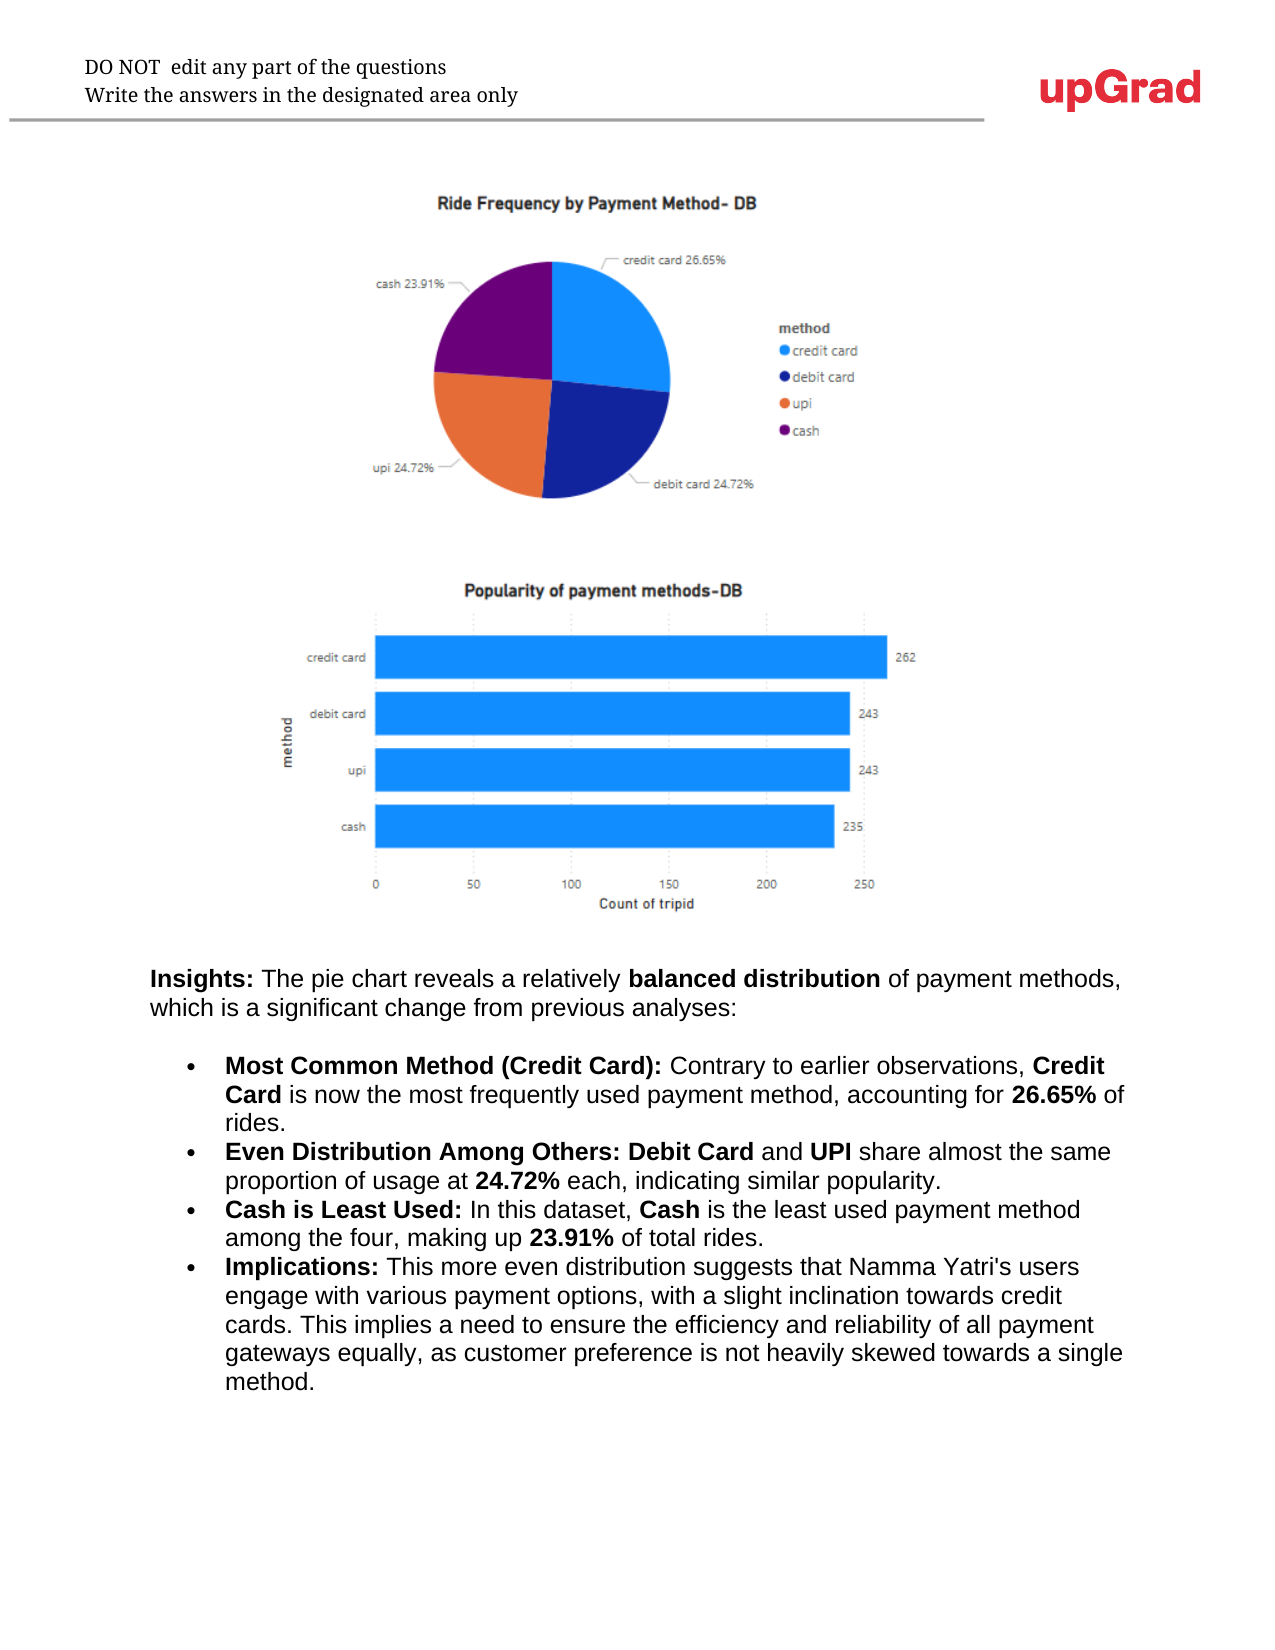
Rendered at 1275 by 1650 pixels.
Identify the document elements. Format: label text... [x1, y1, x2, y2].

picture [233, 560, 950, 935]
text Insights: The pie chart reveals a relatively balanced distribution of payment methods, which is a significant change from previous analyses: [150, 964, 1125, 1022]
list Cash is Least Used: In this dataset, Cash is the least used payment method among the four, making up 23.91% of total rides. [187, 1194, 1125, 1252]
list Most Common Method (Credit Card): Contrary to earlier observations, Credit Card is now the most frequently used payment method, accounting for 26.65% of rides. [187, 1051, 1125, 1137]
list Even Distribution Among Others: Debit Card and UPI share almost the same proportion of usage at 24.72% each, indicating similar popularity. [187, 1137, 1125, 1194]
picture [323, 178, 889, 531]
picture [1040, 69, 1200, 112]
list Implications: This more even distribution suggests that Namma Yatri's users engage with various payment options, with a slight inclination towards credit cards. This implies a need to ensure the efficiency and reliability of all payment gateways equally, as customer preference is not heavily skewed towards a single method. [187, 1252, 1125, 1396]
